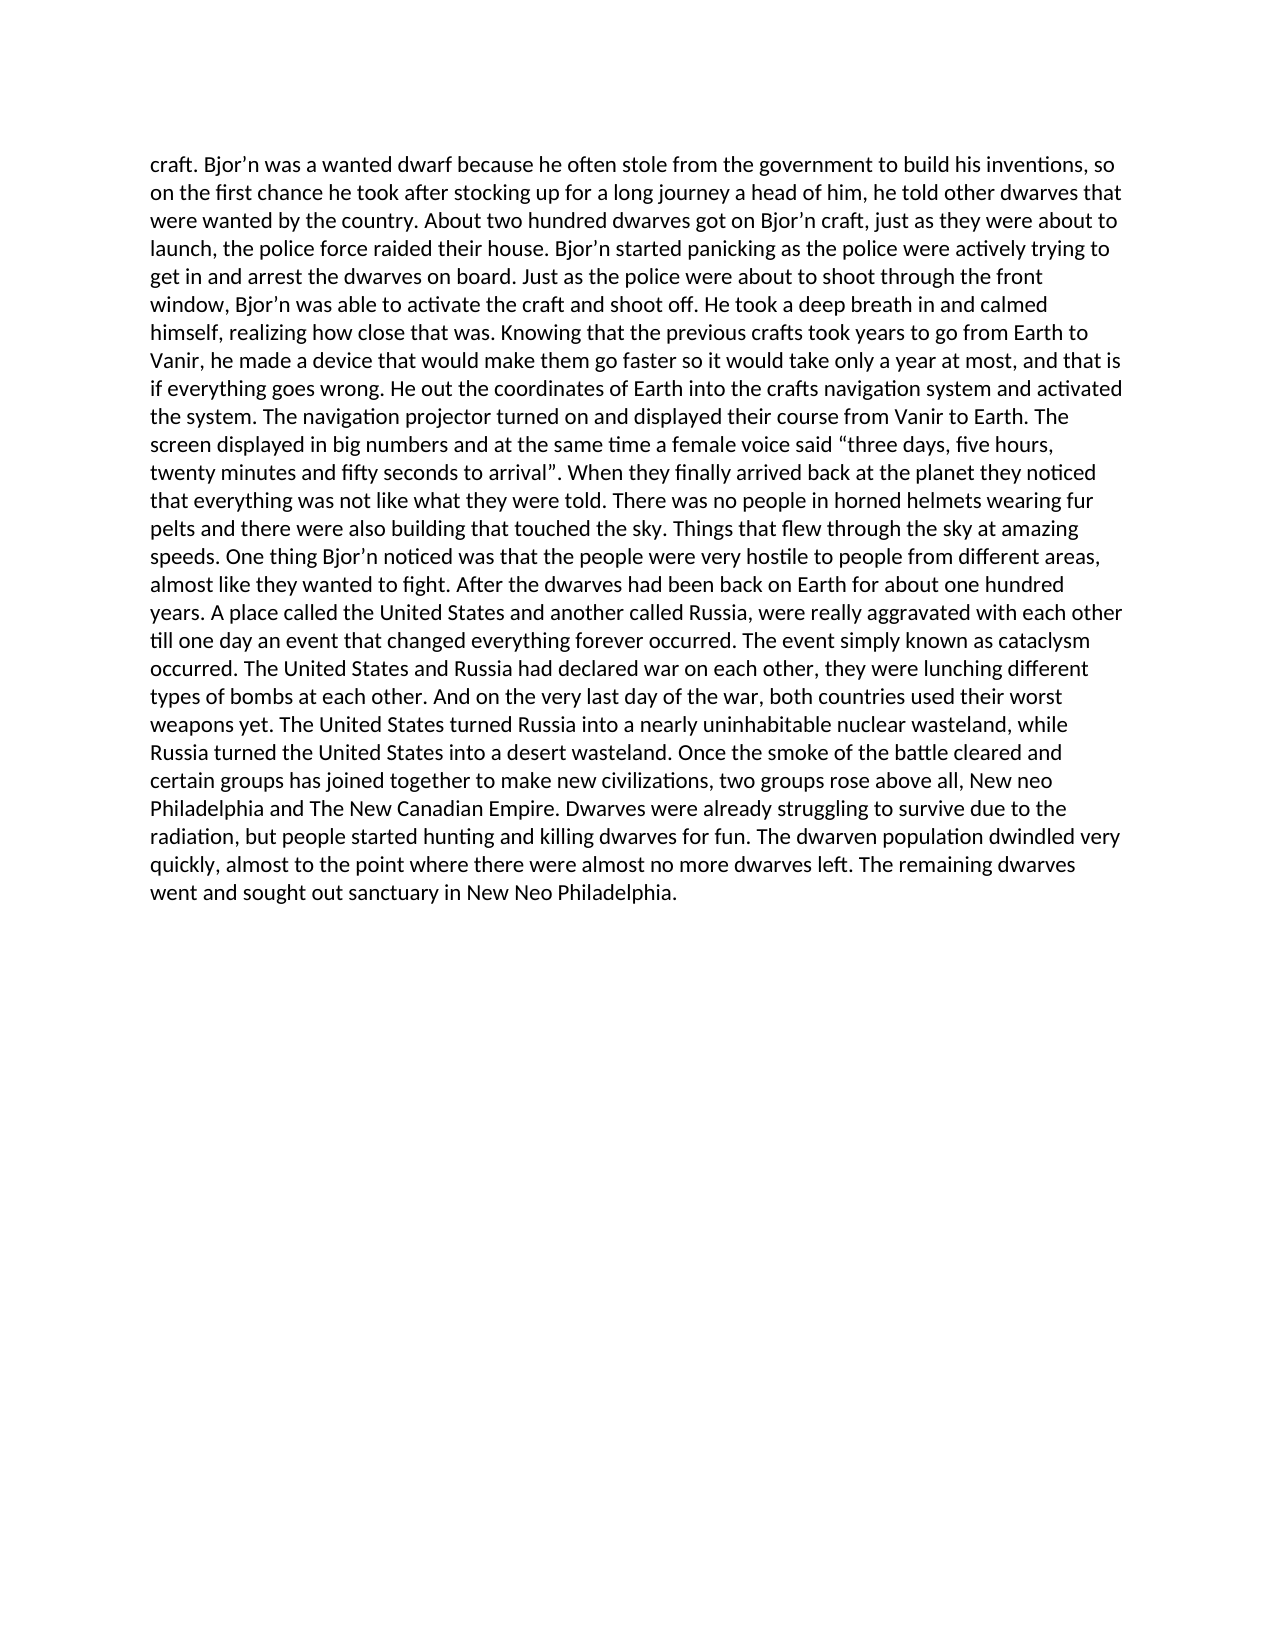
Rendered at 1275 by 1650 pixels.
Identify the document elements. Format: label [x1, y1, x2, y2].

text [150, 150, 1125, 907]
